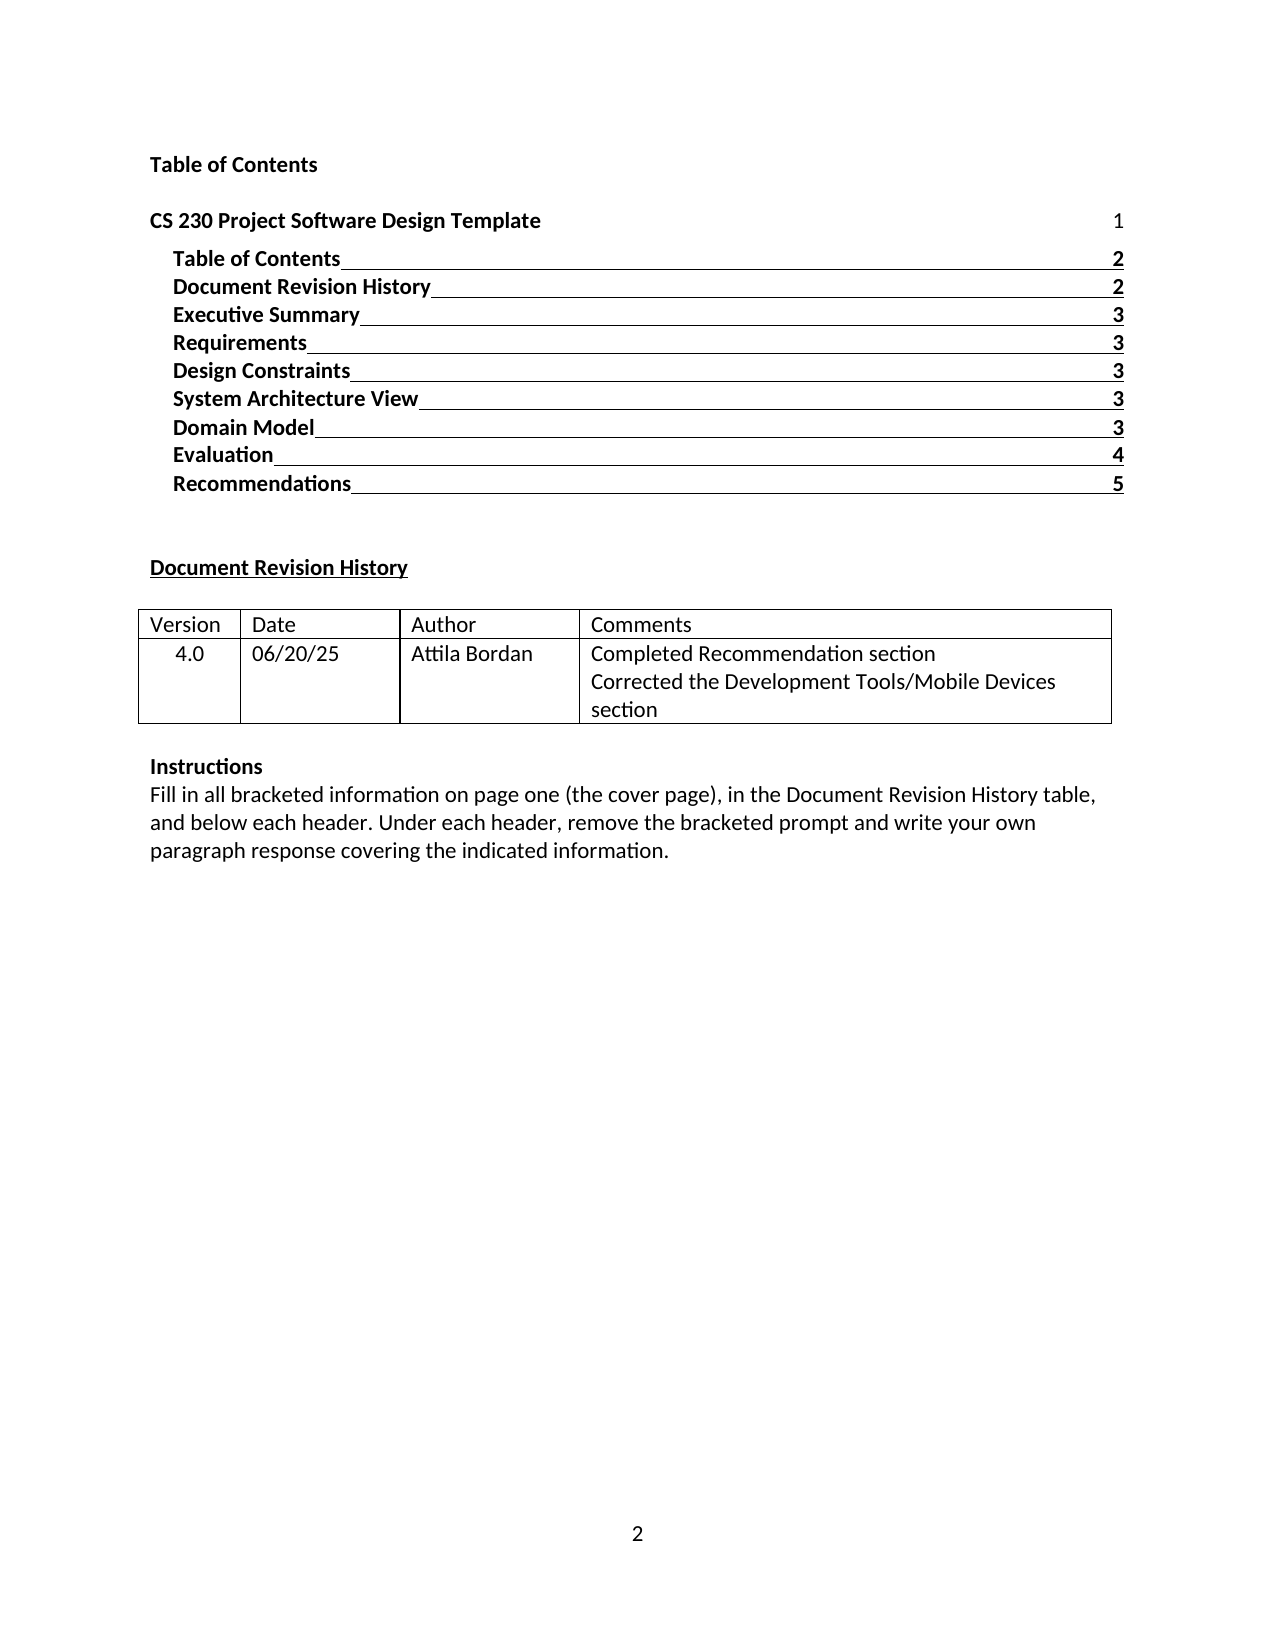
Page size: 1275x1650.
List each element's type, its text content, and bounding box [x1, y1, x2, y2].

table_header Date [241, 610, 399, 638]
table_cell 4.0 [139, 639, 240, 723]
table_header Author [401, 610, 579, 638]
subtitle Table of Contents [150, 150, 1125, 178]
subtitle Document Revision History [150, 553, 1125, 581]
table_cell Completed Recommendation section Corrected the Development Tools/Mobile Devices section [580, 639, 1111, 723]
table_header Version [139, 610, 240, 638]
table_cell 06/20/25 [241, 639, 399, 723]
table_cell Attila Bordan [401, 639, 579, 723]
table_header Comments [580, 610, 1111, 638]
text Instructions [150, 752, 1125, 780]
text Fill in all bracketed information on page one (the cover page), in the Document Revision History table, and below each header. Under each header, remove the bracketed prompt and write your own paragraph response covering the indicated information. [150, 780, 1125, 864]
